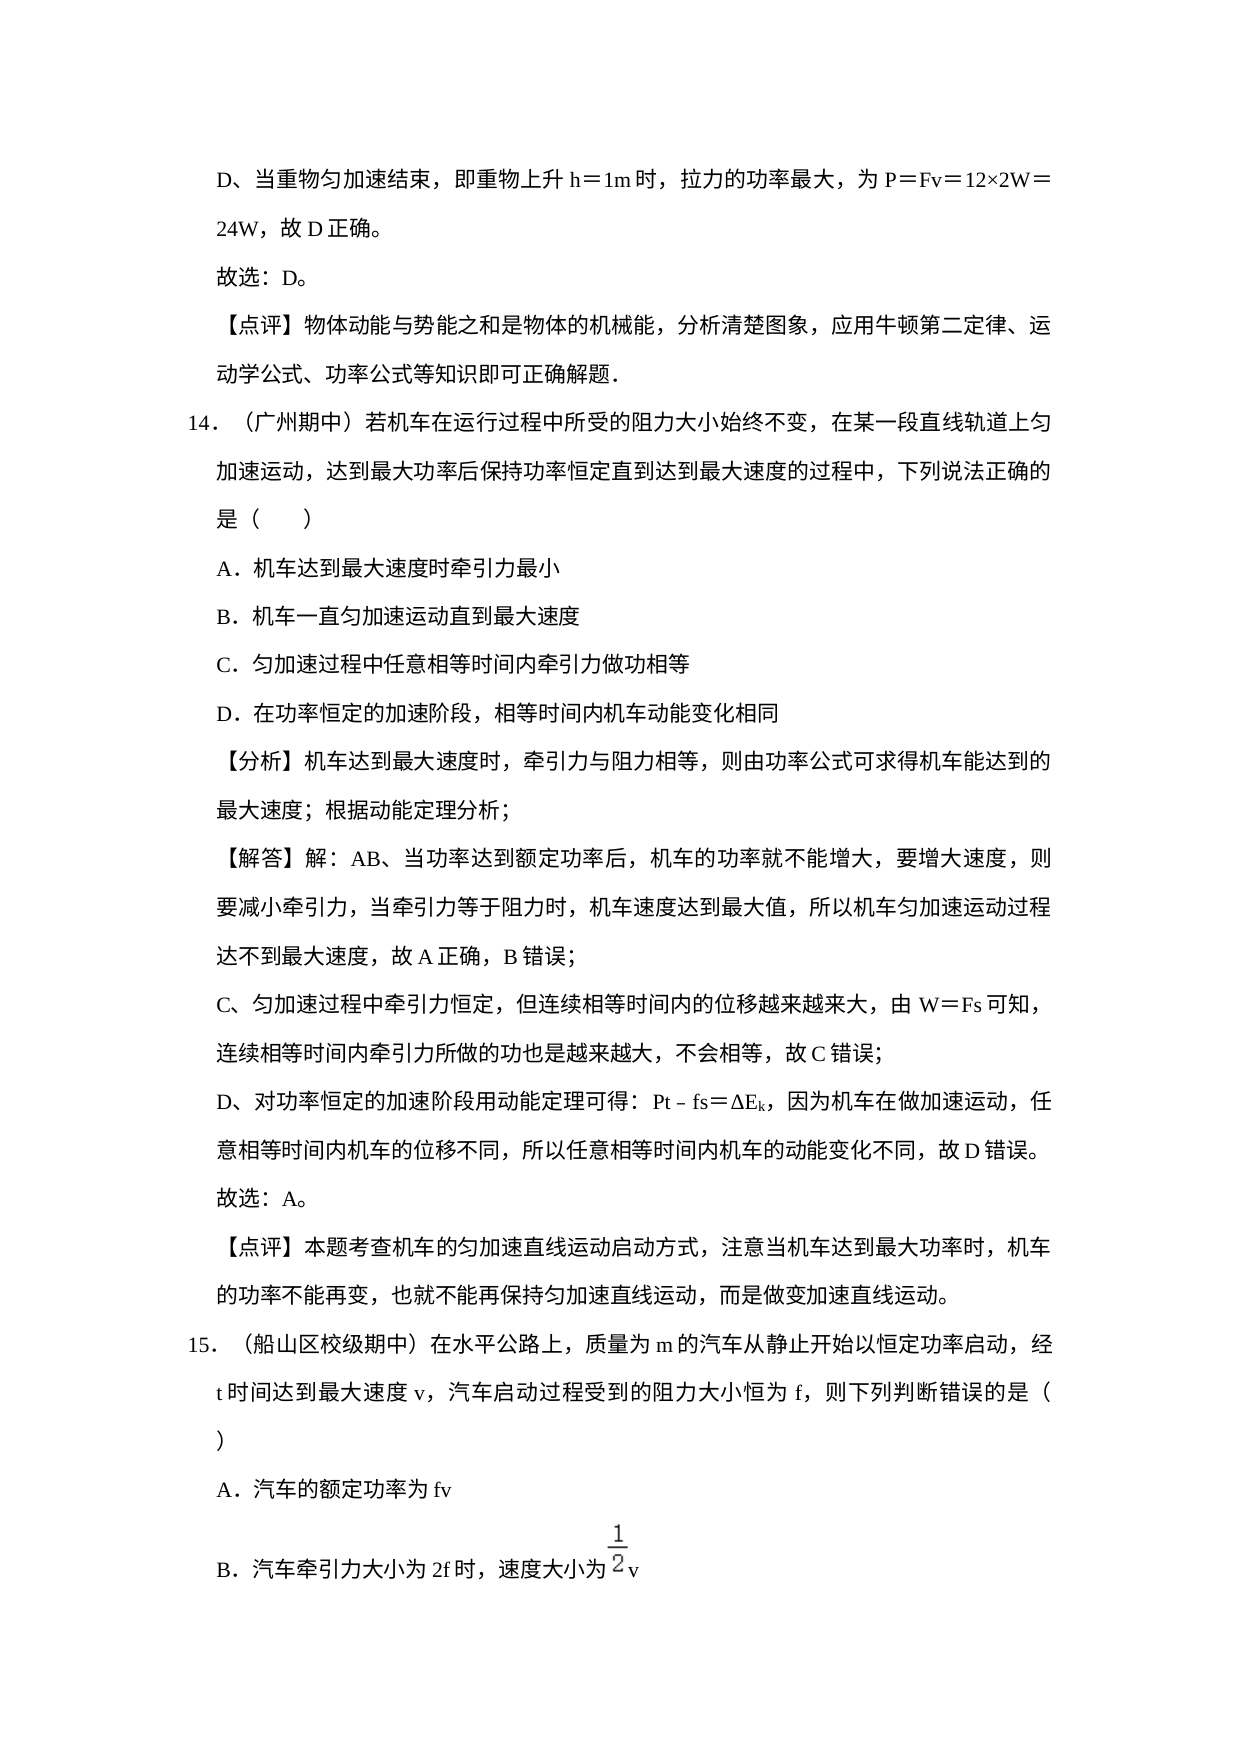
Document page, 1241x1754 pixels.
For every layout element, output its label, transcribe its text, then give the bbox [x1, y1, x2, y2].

text C．匀加速过程中任意相等时间内牵引力做功相等 [187, 647, 1053, 679]
text A．机车达到最大速度时牵引力最小 [187, 550, 1053, 583]
text 【分析】机车达到最大速度时，牵引力与阻力相等，则由功率公式可求得机车能达到的最大速度；根据动能定理分析； [216, 744, 1053, 825]
picture [607, 1520, 628, 1575]
text 故选：A。 [216, 1181, 1053, 1213]
text D、对功率恒定的加速阶段用动能定理可得：Pt﹣fs＝ΔEk，因为机车在做加速运动，任意相等时间内机车的位移不同，所以任意相等时间内机车的动能变化不同，故D错误。 [216, 1084, 1053, 1165]
text 【点评】物体动能与势能之和是物体的机械能，分析清楚图象，应用牛顿第二定律、运动学公式、功率公式等知识即可正确解题． [216, 307, 1053, 389]
text 【点评】本题考查机车的匀加速直线运动启动方式，注意当机车达到最大功率时，机车的功率不能再变，也就不能再保持匀加速直线运动，而是做变加速直线运动。 [216, 1229, 1053, 1310]
text C、匀加速过程中牵引力恒定，但连续相等时间内的位移越来越来大，由W＝Fs可知，连续相等时间内牵引力所做的功也是越来越大，不会相等，故C错误； [216, 987, 1053, 1068]
text B．机车一直匀加速运动直到最大速度 [187, 599, 1053, 631]
text D．在功率恒定的加速阶段，相等时间内机车动能变化相同 [187, 695, 1053, 728]
text 15．（船山区校级期中）在水平公路上，质量为m的汽车从静止开始以恒定功率启动，经t时间达到最大速度v，汽车启动过程受到的阻力大小恒为f，则下列判断错误的是（ ） [187, 1326, 1053, 1456]
text A．汽车的额定功率为fv [187, 1472, 1053, 1504]
text B．汽车牵引力大小为2f时，速度大小为v [187, 1520, 1053, 1585]
text 【解答】解：AB、当功率达到额定功率后，机车的功率就不能增大，要增大速度，则要减小牵引力，当牵引力等于阻力时，机车速度达到最大值，所以机车匀加速运动过程达不到最大速度，故A正确，B错误； [216, 841, 1053, 971]
text 14．（广州期中）若机车在运行过程中所受的阻力大小始终不变，在某一段直线轨道上匀加速运动，达到最大功率后保持功率恒定直到达到最大速度的过程中，下列说法正确的是（ ） [187, 404, 1053, 534]
text D、当重物匀加速结束，即重物上升h＝1m时，拉力的功率最大，为P＝Fv＝12×2W＝24W，故 D正确。 [216, 162, 1053, 243]
text 故选：D。 [216, 259, 1053, 292]
